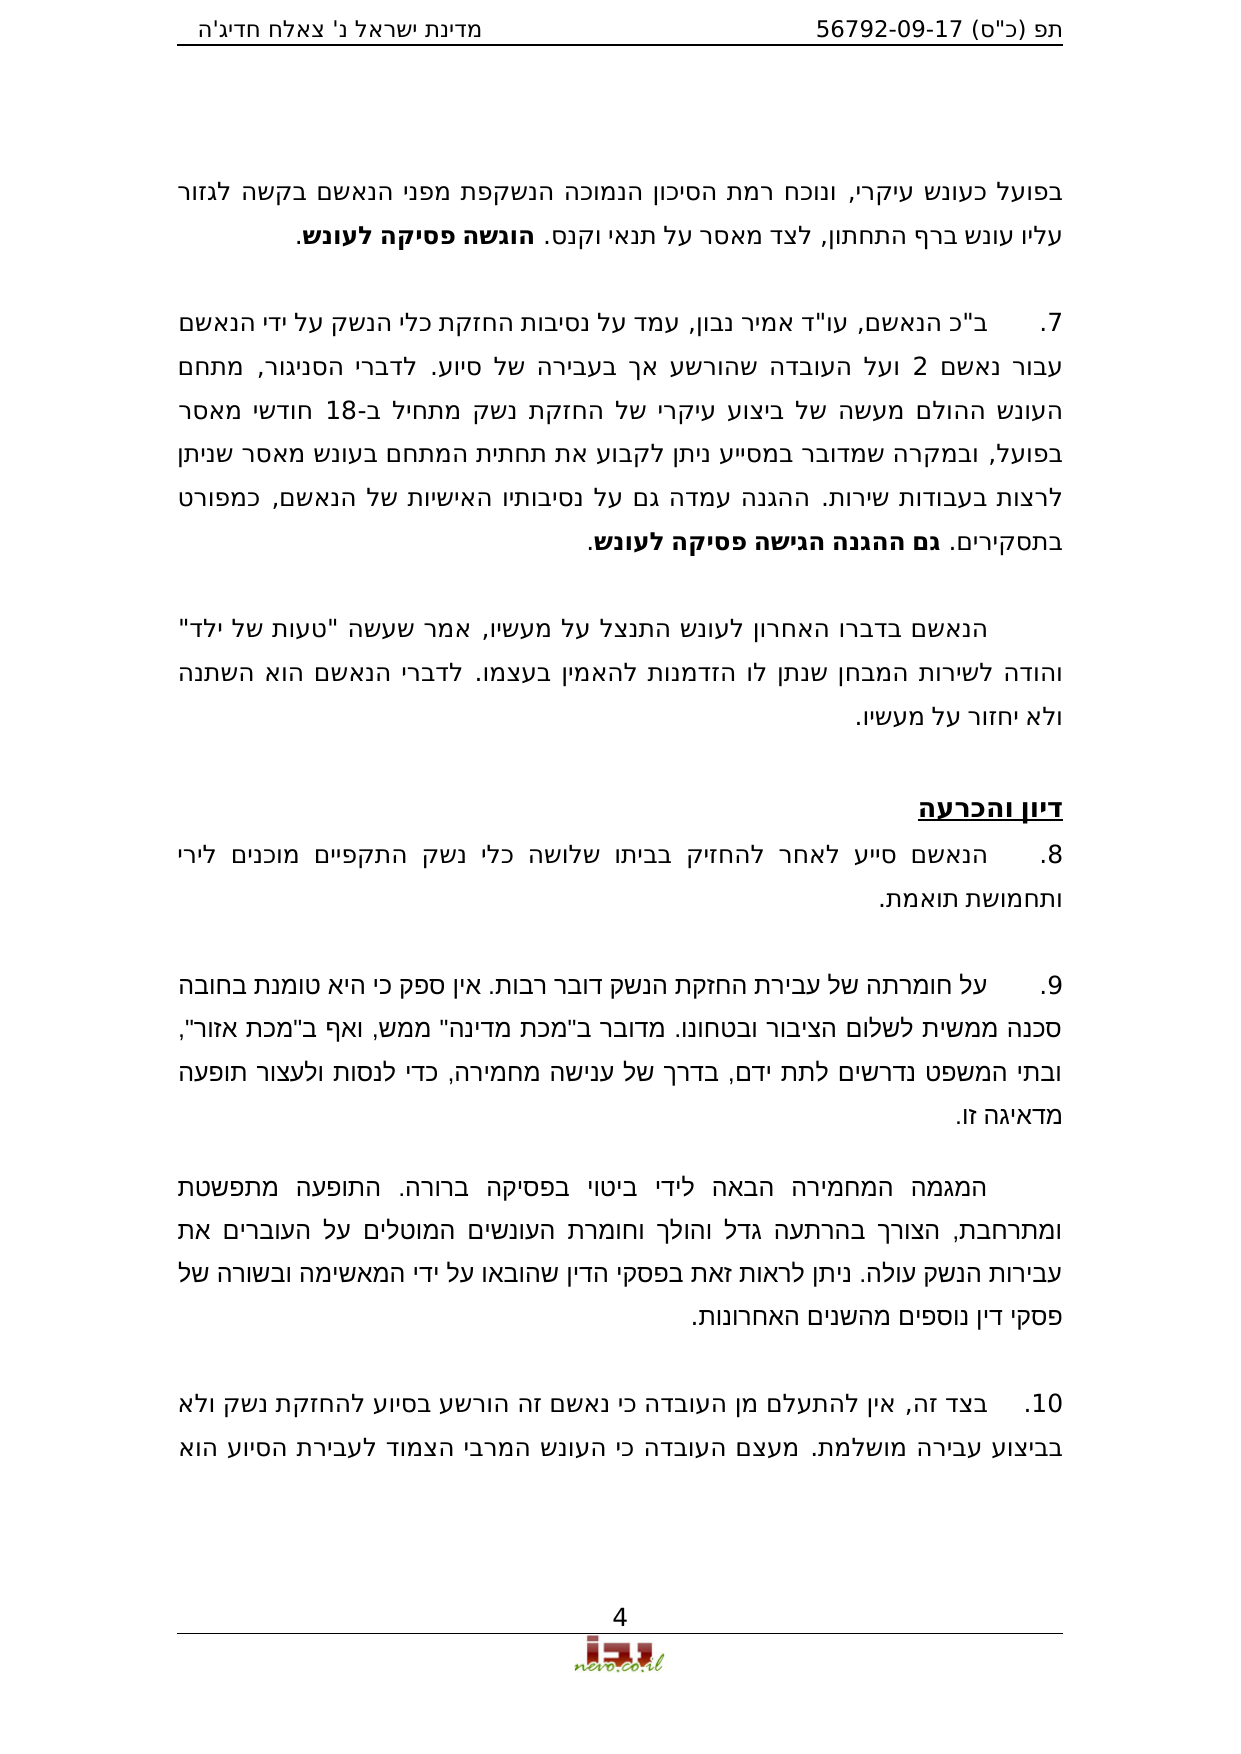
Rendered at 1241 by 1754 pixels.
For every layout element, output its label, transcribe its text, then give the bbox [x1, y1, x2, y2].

list על חומרתה של עבירת החזקת הנשק דובר רבות. אין ספק כי היא טומנת בחובה סכנה ממשית לשלום הציבור ובטחונו. מדובר ב"מכת מדינה" ממש, ואף ב"מכת אזור", ובתי המשפט נדרשים לתת ידם, בדרך של ענישה מחמירה, כדי לנסות ולעצור תופעה מדאיגה זו. [177, 971, 1063, 1129]
picture [574, 1635, 666, 1673]
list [177, 177, 1063, 250]
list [177, 1389, 1063, 1462]
list הנאשם סייע לאחר להחזיק בביתו שלושה כלי נשק התקפיים מוכנים לירי ותחמושת תואמת. [177, 840, 1063, 913]
text המגמה המחמירה הבאה לידי ביטוי בפסיקה ברורה. התופעה מתפשטת ומתרחבת, הצורך בהרתעה גדל והולך וחומרת העונשים המוטלים על העוברים את עבירות הנשק עולה. ניתן לראות זאת בפסקי הדין שהובאו על ידי המאשימה ובשורה של פסקי דין נוספים מהשנים האחרונות. [177, 1172, 1063, 1331]
list ב"כ הנאשם, עו"ד אמיר נבון, עמד על נסיבות החזקת כלי הנשק על ידי הנאשם עבור נאשם 2 ועל העובדה שהורשע אך בעבירה של סיוע. לדברי הסניגור, מתחם העונש ההולם מעשה של ביצוע עיקרי של החזקת נשק מתחיל ב-18 חודשי מאסר בפועל, ובמקרה שמדובר במסייע ניתן לקבוע את תחתית המתחם בעונש מאסר שניתן לרצות בעבודות שירות. ההגנה עמדה גם על נסיבותיו האישיות של הנאשם, כמפורט בתסקירים. גם ההגנה הגישה פסיקה לעונש. [177, 308, 1063, 557]
text הנאשם בדברו האחרון לעונש התנצל על מעשיו, אמר שעשה "טעות של ילד" והודה לשירות המבחן שנתן לו הזדמנות להאמין בעצמו. לדברי הנאשם הוא השתנה ולא יחזור על מעשיו. [177, 614, 1063, 731]
text דיון והכרעה [177, 792, 1063, 824]
